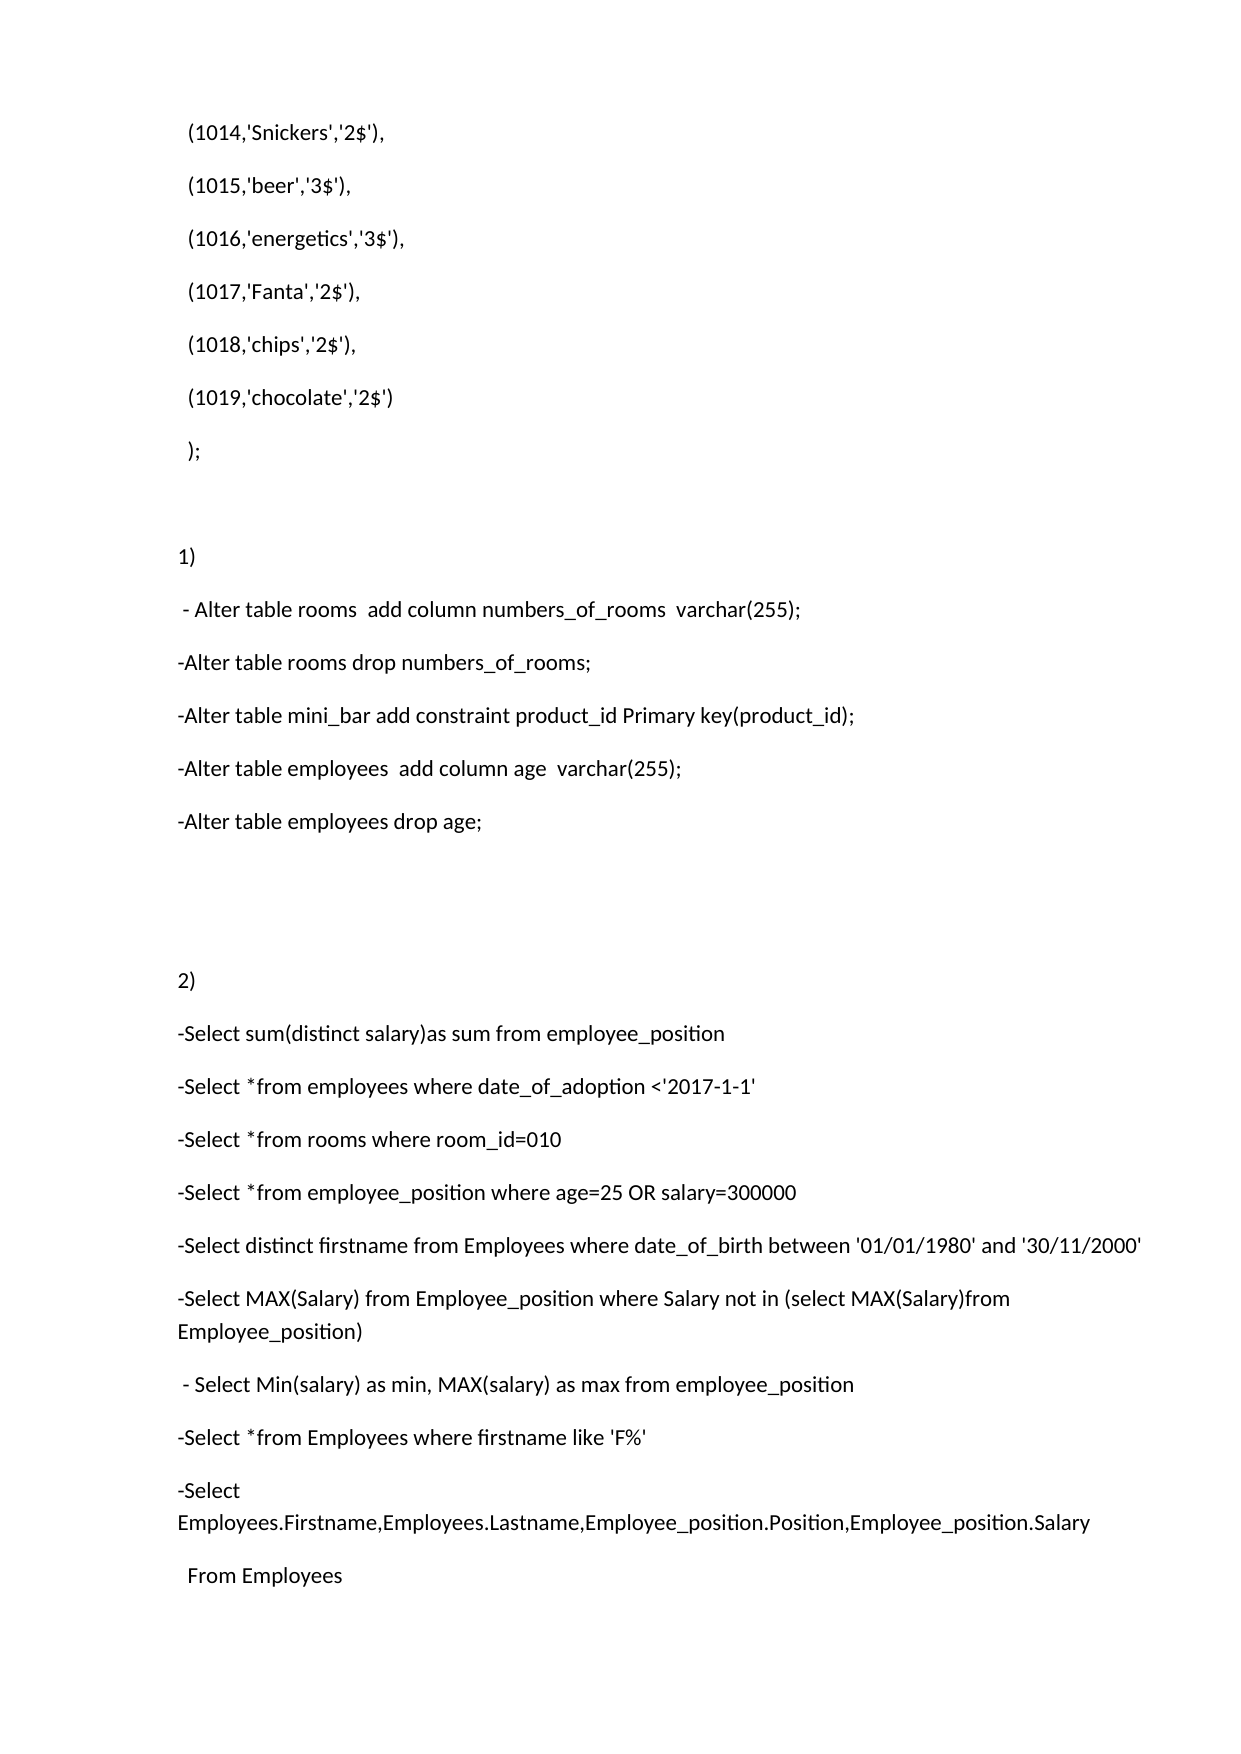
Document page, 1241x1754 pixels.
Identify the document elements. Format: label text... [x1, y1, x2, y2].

text -Select distinct firstname from Employees where date_of_birth between '01/01/1980' and '30/11/2000' [177, 1232, 1152, 1259]
text -Select sum(distinct salary)as sum from employee_position [177, 1019, 1152, 1047]
text -Alter table employees add column age varchar(255); [177, 754, 1152, 782]
text (1014,'Snickers','2$'), [177, 118, 1152, 146]
text -Select *from Employees where firstname like 'F%' [177, 1423, 1152, 1451]
text 1) [177, 542, 1152, 570]
text ); [177, 436, 1152, 464]
text -Alter table rooms drop numbers_of_rooms; [177, 648, 1152, 676]
text From Employees [177, 1561, 1152, 1589]
text (1015,'beer','3$'), [177, 171, 1152, 199]
text -Select *from employee_position where age=25 OR salary=300000 [177, 1178, 1152, 1207]
text (1017,'Fanta','2$'), [177, 277, 1152, 305]
text -Select *from employees where date_of_adoption <'2017-1-1' [177, 1072, 1152, 1101]
text 2) [177, 966, 1152, 994]
text (1018,'chips','2$'), [177, 330, 1152, 358]
text -Select *from rooms where room_id=010 [177, 1126, 1152, 1153]
text - Select Min(salary) as min, MAX(salary) as max from employee_position [177, 1370, 1152, 1398]
text -Select MAX(Salary) from Employee_position where Salary not in (select MAX(Salary)from Employee_position) [177, 1284, 1152, 1345]
text - Alter table rooms add column numbers_of_rooms varchar(255); [177, 595, 1152, 623]
text (1016,'energetics','3$'), [177, 224, 1152, 252]
text -Select Employees.Firstname,Employees.Lastname,Employee_position.Position,Employee_position.Salary [177, 1476, 1152, 1536]
text -Alter table mini_bar add constraint product_id Primary key(product_id); [177, 701, 1152, 729]
text -Alter table employees drop age; [177, 807, 1152, 835]
text (1019,'chocolate','2$') [177, 383, 1152, 411]
